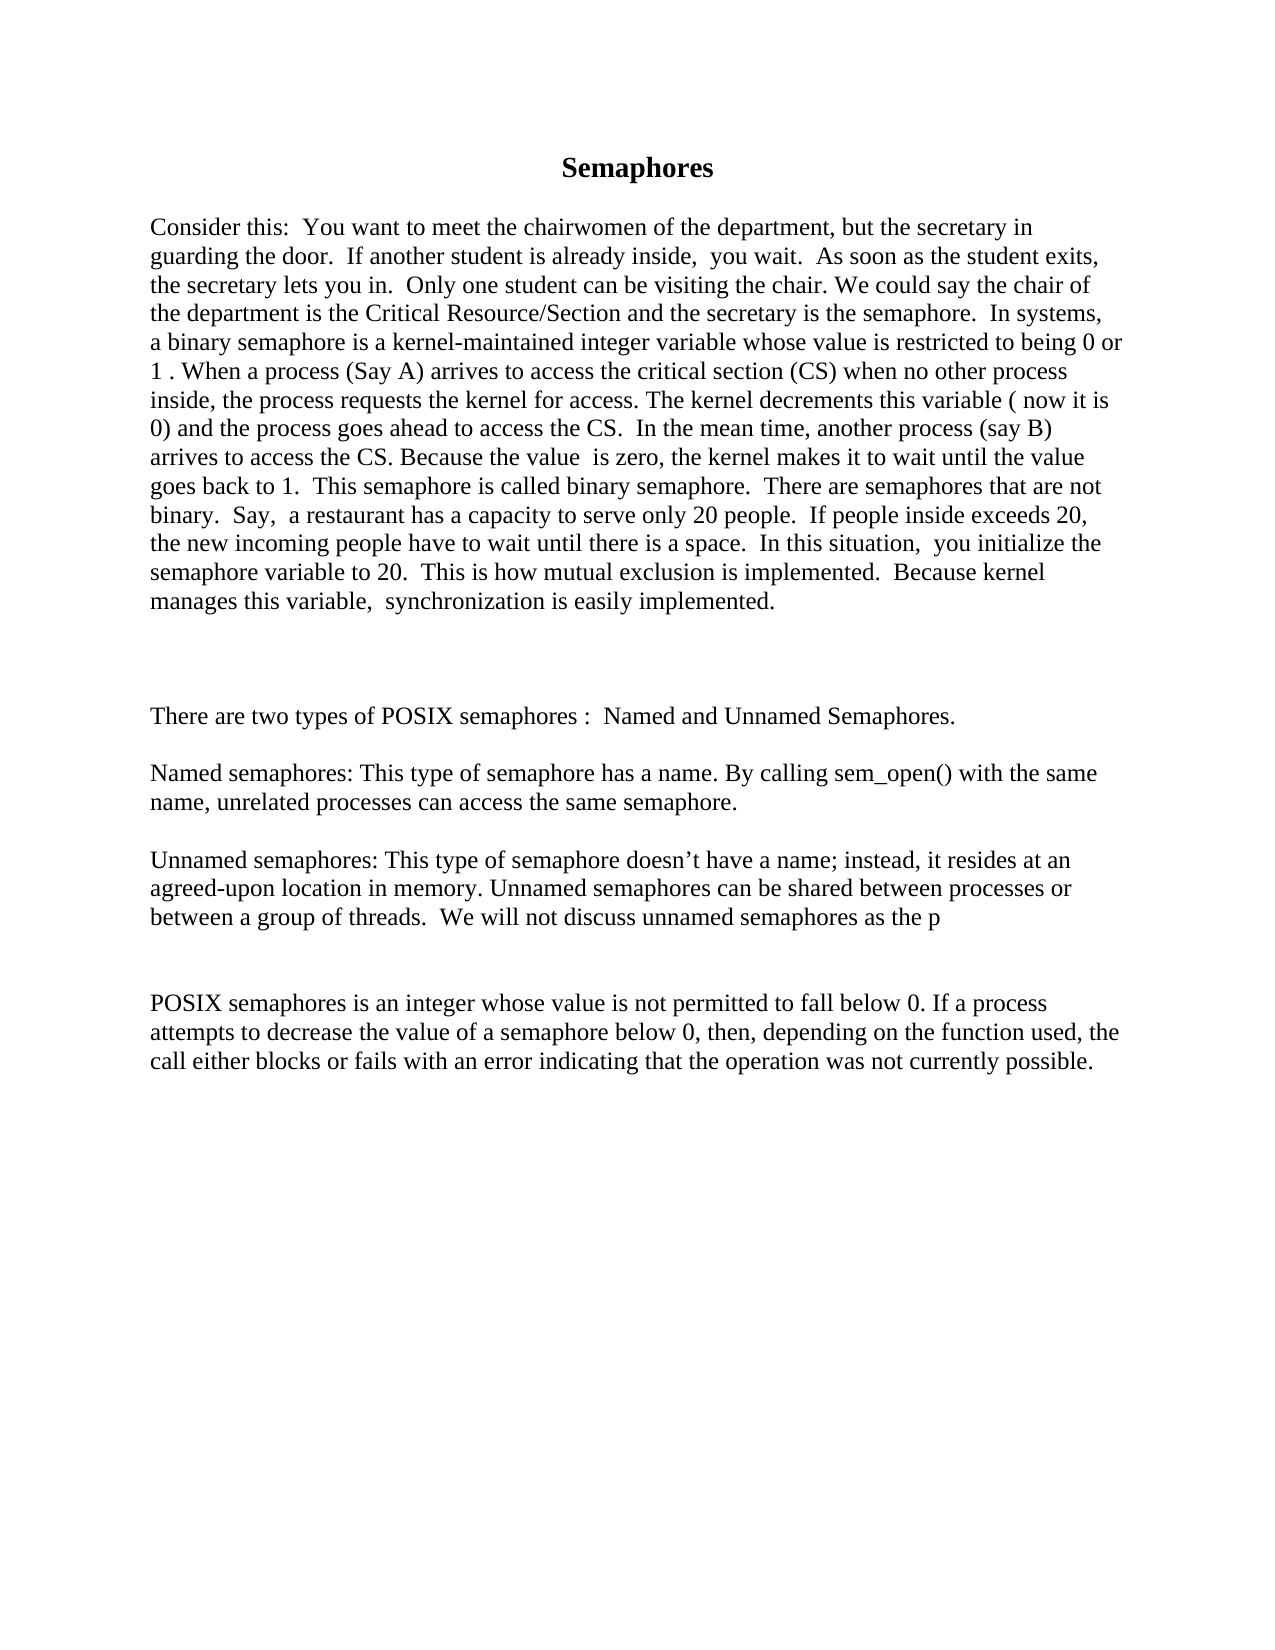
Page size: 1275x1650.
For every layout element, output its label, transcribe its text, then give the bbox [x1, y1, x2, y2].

text POSIX semaphores is an integer whose value is not permitted to fall below 0. If a process attempts to decrease the value of a semaphore below 0, then, depending on the function used, the call either blocks or fails with an error indicating that the operation was not currently possible. [150, 988, 1125, 1075]
text Unnamed semaphores: This type of semaphore doesn’t have a name; instead, it resides at an agreed-upon location in memory. Unnamed semaphores can be shared between processes or between a group of threads. We will not discuss unnamed semaphores as the p [150, 845, 1125, 931]
text There are two types of POSIX semaphores : Named and Unnamed Semaphores. [150, 701, 1125, 730]
text Consider this: You want to meet the chairwomen of the department, but the secretary in guarding the door. If another student is already inside, you wait. As soon as the student exits, the secretary lets you in. Only one student can be visiting the chair. We could say the chair of the department is the Critical Resource/Section and the secretary is the semaphore. In systems, a binary semaphore is a kernel-maintained integer variable whose value is restricted to being 0 or 1 . When a process (Say A) arrives to access the critical section (CS) when no other process inside, the process requests the kernel for access. The kernel decrements this variable ( now it is 0) and the process goes ahead to access the CS. In the mean time, another process (say B) arrives to access the CS. Because the value is zero, the kernel makes it to wait until the value goes back to 1. This semaphore is called binary semaphore. There are semaphores that are not binary. Say, a restaurant has a capacity to serve only 20 people. If people inside exceeds 20, the new incoming people have to wait until there is a space. In this situation, you initialize the semaphore variable to 20. This is how mutual exclusion is implemented. Because kernel manages this variable, synchronization is easily implemented. [150, 212, 1125, 615]
text Semaphores [150, 150, 1125, 183]
text Named semaphores: This type of semaphore has a name. By calling sem_open() with the same name, unrelated processes can access the same semaphore. [150, 758, 1125, 816]
